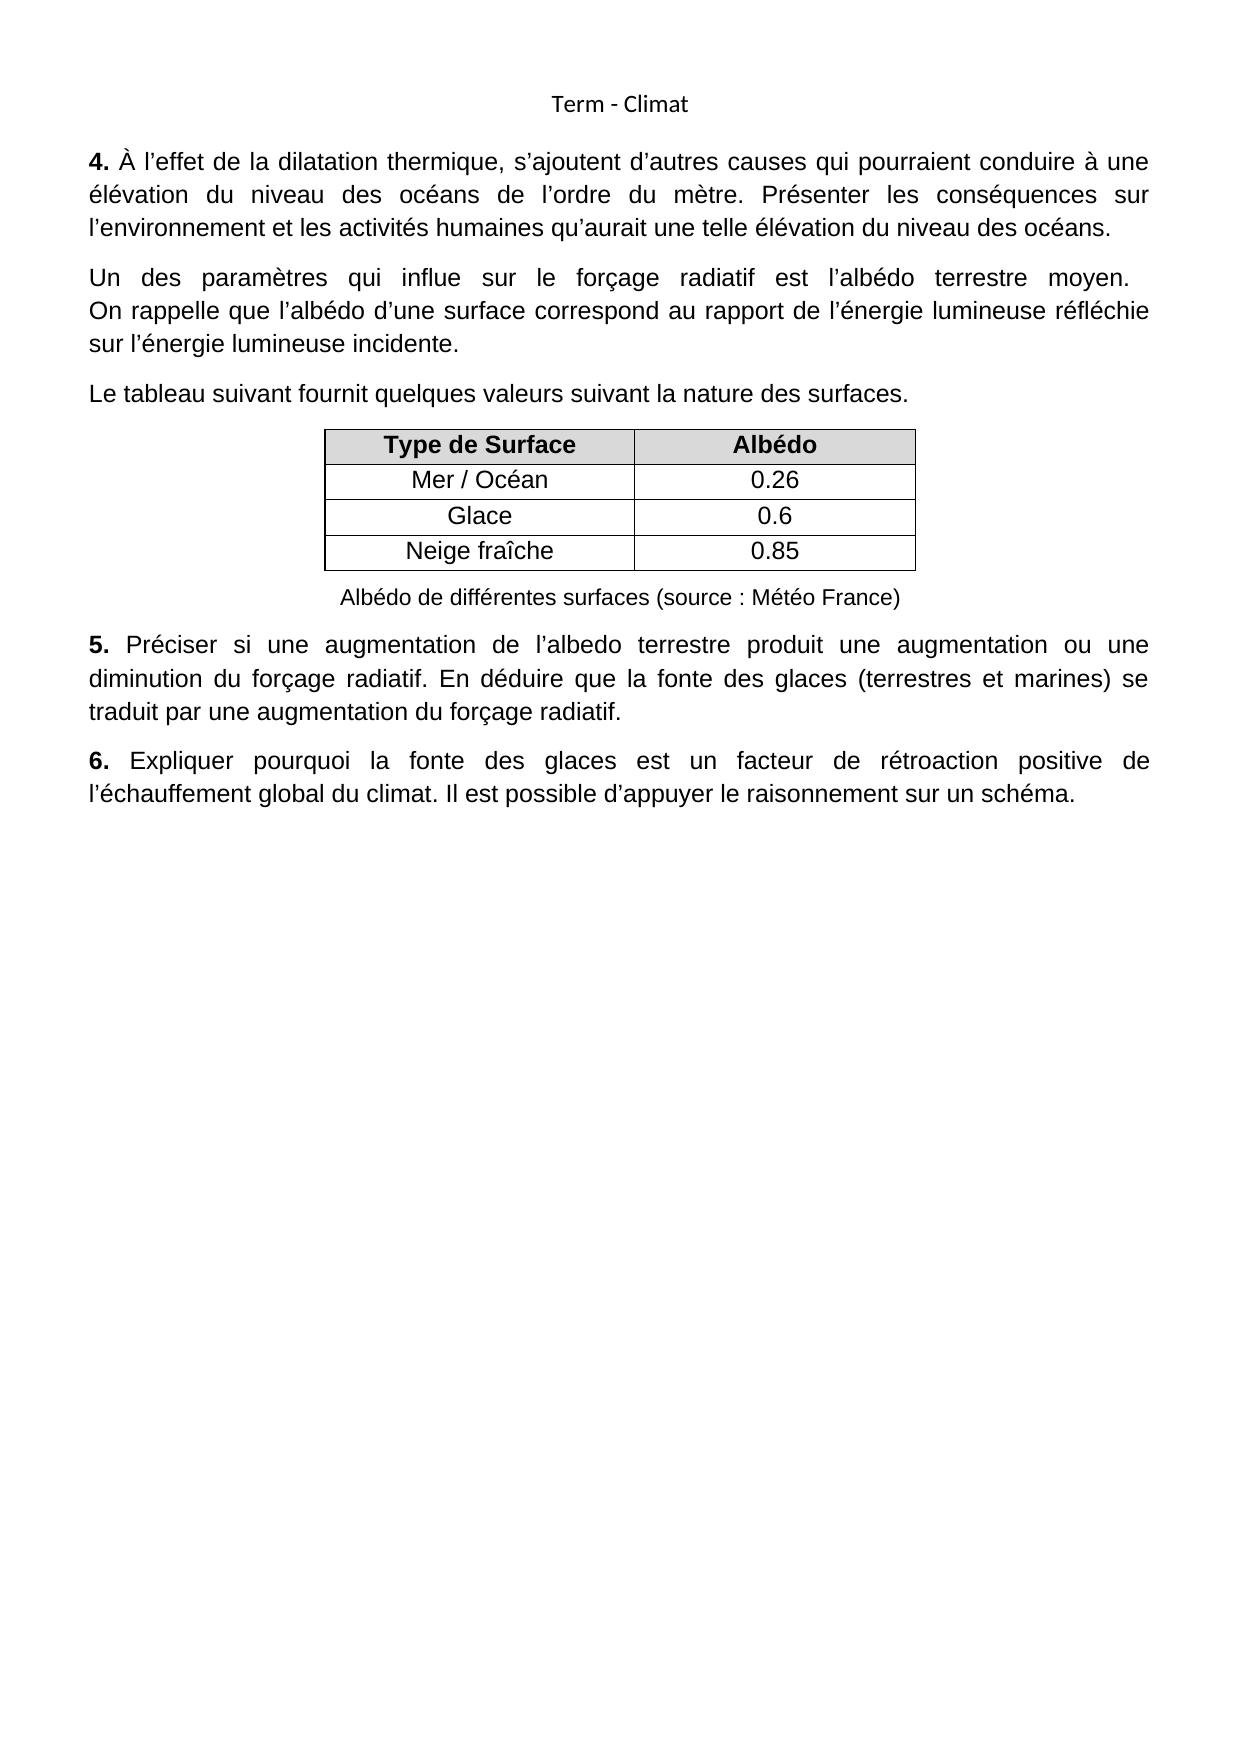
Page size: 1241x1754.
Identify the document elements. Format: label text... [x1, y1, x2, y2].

text 5. Préciser si une augmentation de l’albedo terrestre produit une augmentation ou une diminution du forçage radiatif. En déduire que la fonte des glaces (terrestres et marines) se traduit par une augmentation du forçage radiatif. [89, 631, 1152, 725]
table_cell 0.26 [635, 465, 915, 499]
text 6. Expliquer pourquoi la fonte des glaces est un facteur de rétroaction positive de l’échauffement global du climat. Il est possible d’appuyer le raisonnement sur un schéma. [89, 746, 1152, 808]
text 4. À l’effet de la dilatation thermique, s’ajoutent d’autres causes qui pourraient conduire à une élévation du niveau des océans de l’ordre du mètre. Présenter les conséquences sur l’environnement et les activités humaines qu’aurait une telle élévation du niveau des océans. [89, 147, 1152, 242]
table_header Albédo [635, 430, 915, 464]
table_cell 0.6 [635, 500, 915, 535]
table_cell Mer / Océan [326, 465, 634, 499]
text Le tableau suivant fournit quelques valeurs suivant la nature des surfaces. [89, 379, 1152, 407]
table_header Type de Surface [326, 430, 634, 464]
table_cell 0.85 [635, 536, 915, 570]
table_cell Glace [326, 500, 634, 535]
table_cell Neige fraîche [326, 536, 634, 570]
text Albédo de différentes surfaces (source : Météo France) [89, 584, 1152, 610]
text Un des paramètres qui influe sur le forçage radiatif est l’albédo terrestre moyen. On rappelle que l’albédo d’une surface correspond au rapport de l’énergie lumineuse réfléchie sur l’énergie lumineuse incidente. [89, 263, 1152, 358]
